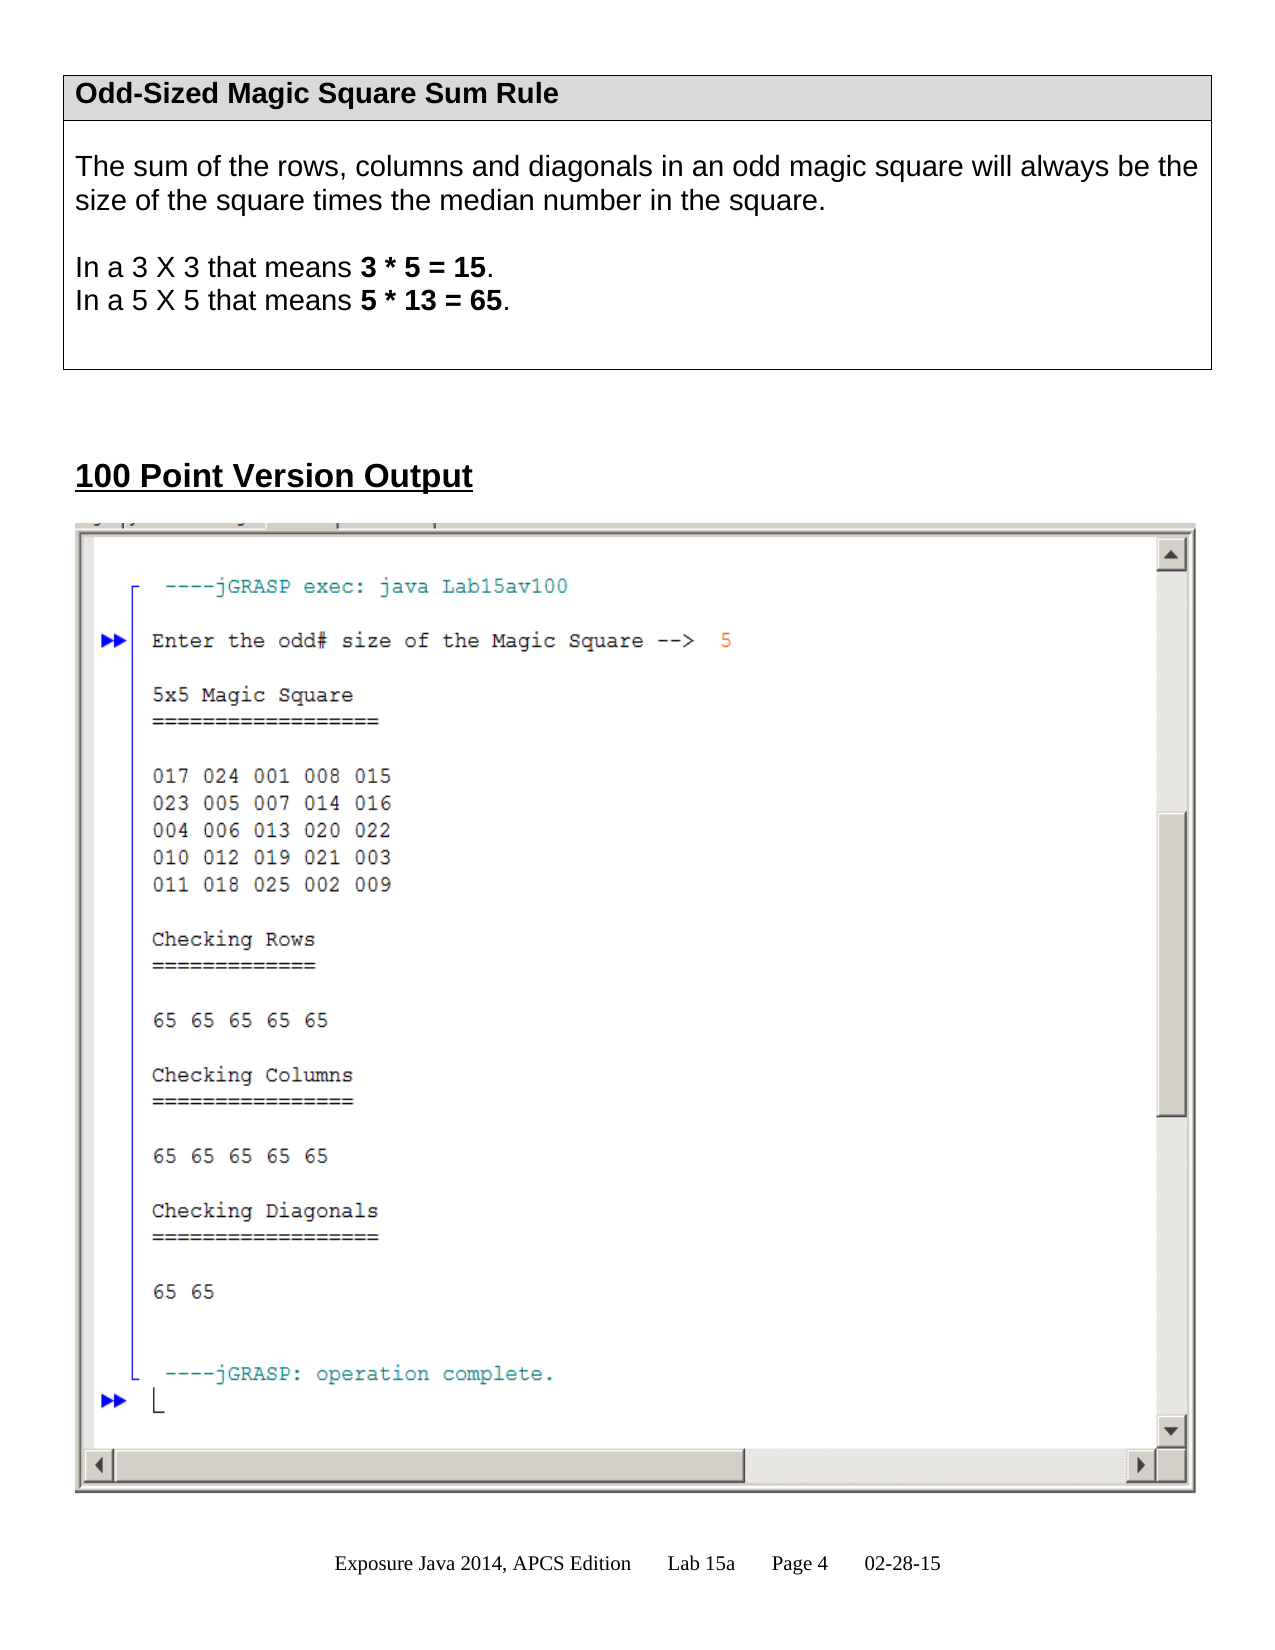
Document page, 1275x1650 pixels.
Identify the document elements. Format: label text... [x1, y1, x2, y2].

picture [75, 523, 1197, 1496]
table_cell The sum of the rows, columns and diagonals in an odd magic square will always be the size of the square times the median number in the square. In a 3 X 3 that means 3 * 5 = 15. In a 5 X 5 that means 5 * 13 = 65. [64, 121, 1211, 369]
table_header Odd-Sized Magic Square Sum Rule [64, 76, 1211, 120]
text 100 Point Version Output [75, 456, 1200, 495]
